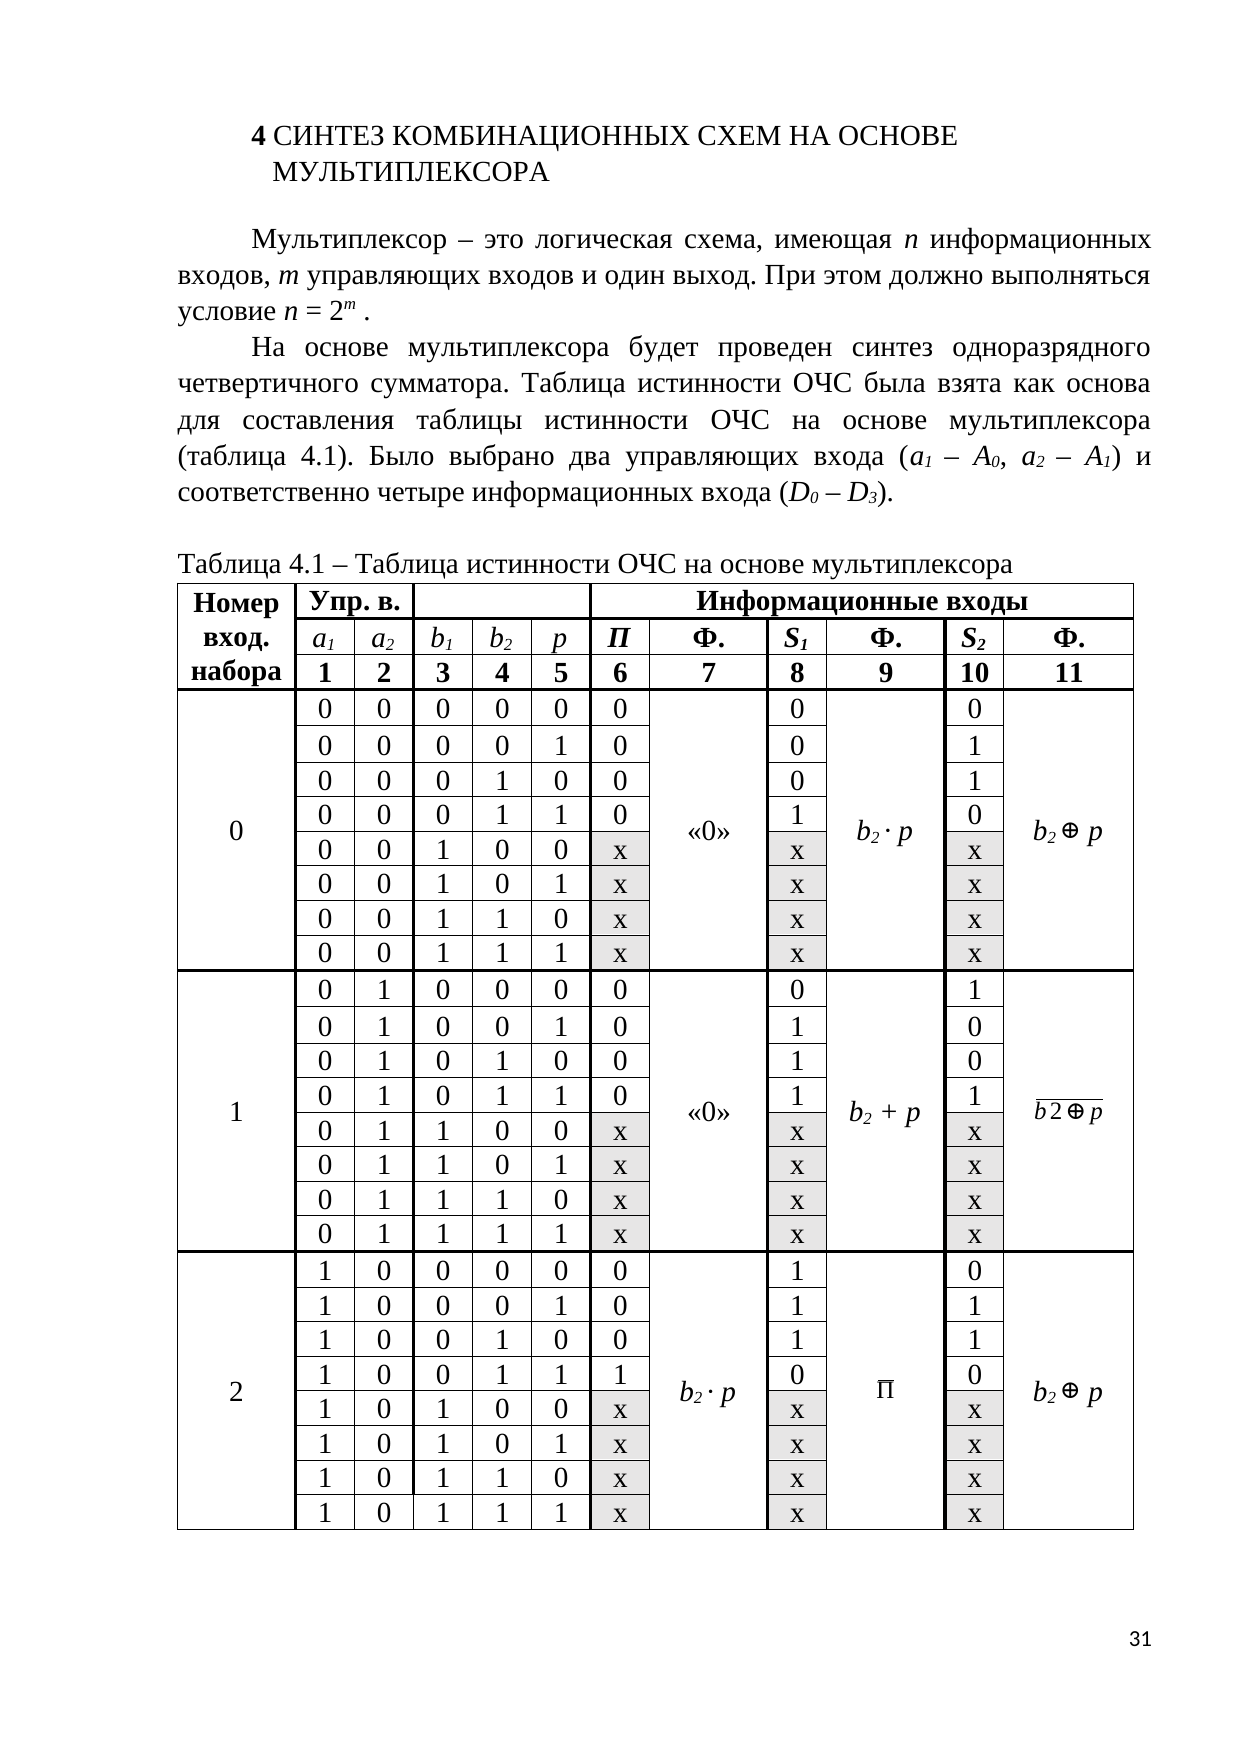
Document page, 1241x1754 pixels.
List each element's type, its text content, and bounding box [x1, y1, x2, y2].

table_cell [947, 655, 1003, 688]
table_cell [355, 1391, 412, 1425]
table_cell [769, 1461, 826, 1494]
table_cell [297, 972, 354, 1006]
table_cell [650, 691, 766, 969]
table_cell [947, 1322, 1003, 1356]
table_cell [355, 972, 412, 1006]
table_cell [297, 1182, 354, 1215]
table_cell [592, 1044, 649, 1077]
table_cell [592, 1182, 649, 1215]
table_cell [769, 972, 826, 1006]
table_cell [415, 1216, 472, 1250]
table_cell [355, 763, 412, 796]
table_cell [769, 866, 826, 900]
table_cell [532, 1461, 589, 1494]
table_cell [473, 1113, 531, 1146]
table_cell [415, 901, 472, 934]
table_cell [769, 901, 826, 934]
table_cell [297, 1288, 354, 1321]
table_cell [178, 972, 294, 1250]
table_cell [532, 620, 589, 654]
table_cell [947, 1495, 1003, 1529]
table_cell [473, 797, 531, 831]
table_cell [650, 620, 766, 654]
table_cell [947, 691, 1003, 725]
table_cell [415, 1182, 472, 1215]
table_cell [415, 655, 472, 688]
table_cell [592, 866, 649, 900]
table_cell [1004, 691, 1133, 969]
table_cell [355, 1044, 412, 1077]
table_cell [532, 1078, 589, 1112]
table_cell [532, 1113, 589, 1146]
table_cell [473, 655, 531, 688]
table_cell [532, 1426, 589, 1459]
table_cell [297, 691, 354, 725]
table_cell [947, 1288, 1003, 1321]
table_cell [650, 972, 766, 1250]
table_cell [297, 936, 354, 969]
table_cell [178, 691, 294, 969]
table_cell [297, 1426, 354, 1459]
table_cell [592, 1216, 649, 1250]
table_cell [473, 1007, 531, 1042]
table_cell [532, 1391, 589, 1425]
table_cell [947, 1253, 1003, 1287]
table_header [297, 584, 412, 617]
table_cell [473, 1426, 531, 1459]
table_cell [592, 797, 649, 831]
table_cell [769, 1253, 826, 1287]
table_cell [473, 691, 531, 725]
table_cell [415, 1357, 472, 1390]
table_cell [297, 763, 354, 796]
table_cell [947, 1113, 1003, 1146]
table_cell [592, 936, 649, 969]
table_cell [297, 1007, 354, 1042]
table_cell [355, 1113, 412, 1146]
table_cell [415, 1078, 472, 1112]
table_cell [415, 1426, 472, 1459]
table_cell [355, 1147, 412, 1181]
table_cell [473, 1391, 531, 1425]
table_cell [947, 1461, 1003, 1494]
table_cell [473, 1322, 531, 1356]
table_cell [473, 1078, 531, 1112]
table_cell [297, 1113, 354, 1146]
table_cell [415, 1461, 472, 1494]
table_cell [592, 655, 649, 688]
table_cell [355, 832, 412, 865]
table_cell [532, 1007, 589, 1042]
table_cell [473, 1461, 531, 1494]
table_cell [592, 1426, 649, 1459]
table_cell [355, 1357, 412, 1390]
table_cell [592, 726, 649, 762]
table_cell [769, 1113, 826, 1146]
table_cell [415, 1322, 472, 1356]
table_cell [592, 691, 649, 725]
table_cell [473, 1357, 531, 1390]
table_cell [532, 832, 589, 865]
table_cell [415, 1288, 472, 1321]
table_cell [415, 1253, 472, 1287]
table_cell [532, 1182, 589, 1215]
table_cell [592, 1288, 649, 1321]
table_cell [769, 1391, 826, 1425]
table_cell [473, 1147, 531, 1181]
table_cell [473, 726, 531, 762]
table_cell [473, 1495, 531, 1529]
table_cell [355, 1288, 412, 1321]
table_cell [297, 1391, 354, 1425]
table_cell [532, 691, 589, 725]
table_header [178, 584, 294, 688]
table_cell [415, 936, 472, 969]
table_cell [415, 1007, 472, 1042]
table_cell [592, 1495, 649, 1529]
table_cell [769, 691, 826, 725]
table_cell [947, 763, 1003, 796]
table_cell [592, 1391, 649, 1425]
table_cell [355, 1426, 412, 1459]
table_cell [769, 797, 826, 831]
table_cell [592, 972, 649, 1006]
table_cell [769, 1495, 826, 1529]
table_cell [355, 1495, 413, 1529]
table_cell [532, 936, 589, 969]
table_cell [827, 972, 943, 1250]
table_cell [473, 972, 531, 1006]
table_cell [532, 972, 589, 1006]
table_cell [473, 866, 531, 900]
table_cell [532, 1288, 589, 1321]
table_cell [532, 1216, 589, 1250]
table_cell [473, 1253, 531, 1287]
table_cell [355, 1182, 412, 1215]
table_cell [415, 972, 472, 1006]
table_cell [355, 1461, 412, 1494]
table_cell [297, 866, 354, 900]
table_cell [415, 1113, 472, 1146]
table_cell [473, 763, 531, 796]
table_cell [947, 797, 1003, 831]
text 4 СИНТЕЗ КОМБИНАЦИОННЫХ СХЕМ НА ОСНОВЕ ______.МУЛЬТИПЛЕКСОРА [177, 118, 1152, 188]
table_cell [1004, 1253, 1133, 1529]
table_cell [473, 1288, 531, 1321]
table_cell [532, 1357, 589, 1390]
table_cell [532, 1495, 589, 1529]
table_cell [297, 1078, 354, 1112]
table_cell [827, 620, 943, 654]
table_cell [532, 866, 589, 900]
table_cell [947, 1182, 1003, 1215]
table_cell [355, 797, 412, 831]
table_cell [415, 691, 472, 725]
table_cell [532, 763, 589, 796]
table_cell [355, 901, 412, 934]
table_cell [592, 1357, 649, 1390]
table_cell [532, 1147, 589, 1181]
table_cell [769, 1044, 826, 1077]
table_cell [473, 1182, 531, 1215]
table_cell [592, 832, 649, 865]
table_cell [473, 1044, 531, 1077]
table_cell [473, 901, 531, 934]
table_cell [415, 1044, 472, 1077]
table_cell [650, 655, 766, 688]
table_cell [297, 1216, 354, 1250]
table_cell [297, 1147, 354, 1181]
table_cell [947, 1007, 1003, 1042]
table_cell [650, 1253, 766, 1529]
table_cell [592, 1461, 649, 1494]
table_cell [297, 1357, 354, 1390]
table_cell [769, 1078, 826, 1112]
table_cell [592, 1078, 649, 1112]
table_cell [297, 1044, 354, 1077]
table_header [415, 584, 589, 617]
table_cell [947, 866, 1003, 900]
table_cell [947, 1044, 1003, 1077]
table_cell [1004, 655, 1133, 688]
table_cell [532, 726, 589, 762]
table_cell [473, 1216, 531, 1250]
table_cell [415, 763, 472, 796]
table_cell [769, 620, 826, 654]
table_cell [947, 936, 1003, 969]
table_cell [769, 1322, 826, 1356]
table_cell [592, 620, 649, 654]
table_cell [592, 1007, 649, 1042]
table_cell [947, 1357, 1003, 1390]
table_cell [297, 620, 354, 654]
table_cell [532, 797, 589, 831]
text Мультиплексор – это логическая схема, имеющая n информационных входов, m управляющих входов и один выход. При этом должно выполняться условие n = 2m . [177, 221, 1152, 327]
text На основе мультиплексора будет проведен синтез одноразрядного четвертичного сумматора. Таблица истинности ОЧС была взята как основа для составления таблицы истинности ОЧС на основе мультиплексора (таблица 4.1). Было выбрано два управляющих входа (a1 – А0, a2 – А1) и соответственно четыре информационных входа (D0 – D3). [177, 329, 1152, 508]
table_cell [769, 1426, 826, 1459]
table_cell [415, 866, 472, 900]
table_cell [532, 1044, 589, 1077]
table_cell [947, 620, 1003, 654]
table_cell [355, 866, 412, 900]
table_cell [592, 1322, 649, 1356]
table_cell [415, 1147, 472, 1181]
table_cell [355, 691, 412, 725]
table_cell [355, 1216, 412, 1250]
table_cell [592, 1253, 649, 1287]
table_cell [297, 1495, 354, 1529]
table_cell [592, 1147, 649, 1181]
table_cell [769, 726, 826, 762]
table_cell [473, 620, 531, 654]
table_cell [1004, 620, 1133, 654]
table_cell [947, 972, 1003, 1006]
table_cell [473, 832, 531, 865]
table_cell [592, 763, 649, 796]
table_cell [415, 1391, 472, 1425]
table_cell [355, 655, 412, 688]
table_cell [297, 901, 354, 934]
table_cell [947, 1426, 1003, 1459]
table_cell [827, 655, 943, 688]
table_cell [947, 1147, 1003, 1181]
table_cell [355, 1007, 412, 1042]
text Таблица 4.1 – Таблица истинности ОЧС на основе мультиплексора [177, 546, 1152, 580]
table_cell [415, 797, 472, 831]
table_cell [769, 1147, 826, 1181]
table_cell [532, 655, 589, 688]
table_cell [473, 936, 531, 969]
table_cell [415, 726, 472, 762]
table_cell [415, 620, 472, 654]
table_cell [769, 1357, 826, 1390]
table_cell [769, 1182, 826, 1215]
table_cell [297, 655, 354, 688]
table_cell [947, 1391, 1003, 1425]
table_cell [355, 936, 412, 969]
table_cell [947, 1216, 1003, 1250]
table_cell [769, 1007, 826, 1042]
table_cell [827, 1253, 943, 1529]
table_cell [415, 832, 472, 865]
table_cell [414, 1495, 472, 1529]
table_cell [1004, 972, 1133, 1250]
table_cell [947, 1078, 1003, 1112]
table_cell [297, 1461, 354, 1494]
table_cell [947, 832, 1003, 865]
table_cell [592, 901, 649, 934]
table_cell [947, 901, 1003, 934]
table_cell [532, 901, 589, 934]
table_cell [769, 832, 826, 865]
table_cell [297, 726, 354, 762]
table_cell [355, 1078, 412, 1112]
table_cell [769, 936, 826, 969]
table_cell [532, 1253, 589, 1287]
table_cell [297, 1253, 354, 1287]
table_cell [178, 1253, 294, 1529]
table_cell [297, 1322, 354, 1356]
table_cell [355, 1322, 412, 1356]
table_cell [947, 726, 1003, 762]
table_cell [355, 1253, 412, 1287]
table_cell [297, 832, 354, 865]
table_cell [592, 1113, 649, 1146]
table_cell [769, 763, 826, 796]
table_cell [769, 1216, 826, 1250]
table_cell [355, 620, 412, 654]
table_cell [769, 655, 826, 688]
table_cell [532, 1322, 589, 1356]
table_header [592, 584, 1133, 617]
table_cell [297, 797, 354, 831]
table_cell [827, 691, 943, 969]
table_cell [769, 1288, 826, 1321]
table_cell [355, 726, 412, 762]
